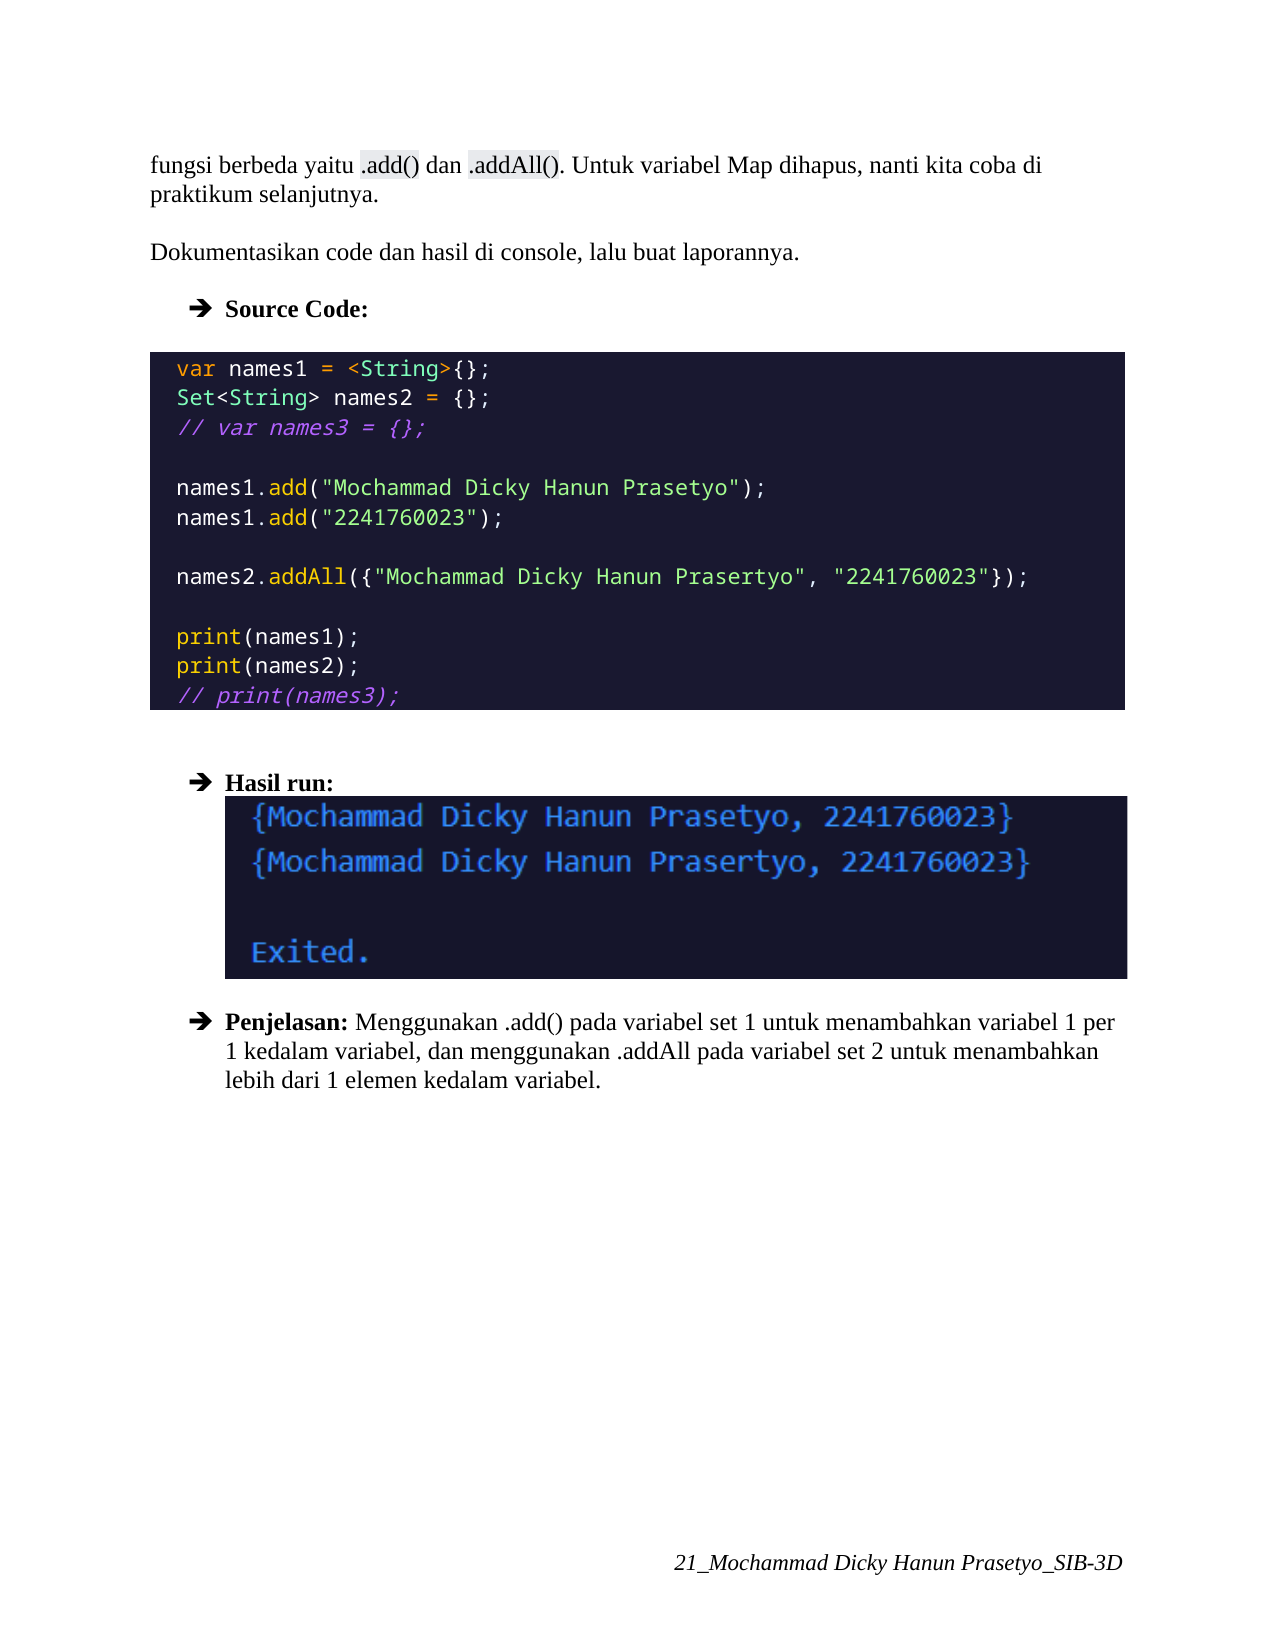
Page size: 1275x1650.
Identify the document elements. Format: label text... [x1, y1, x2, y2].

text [150, 150, 1125, 207]
text names1.add("2241760023"); [150, 501, 1125, 531]
text names1.add("Mochammad Dicky Hanun Prasetyo"); [150, 472, 1125, 501]
list Source Code: [187, 294, 1125, 323]
picture [225, 796, 1128, 979]
text print(names1); [150, 621, 1125, 650]
text Dokumentasikan code dan hasil di console, lalu buat laporannya. [150, 237, 1125, 265]
list Hasil run: [187, 768, 1125, 797]
text // print(names3); [150, 680, 1125, 710]
text Set<String> names2 = {}; [150, 382, 1125, 412]
text print(names2); [150, 650, 1125, 680]
text names2.addAll({"Mochammad Dicky Hanun Prasertyo", "2241760023"}); [150, 561, 1125, 591]
text // var names3 = {}; [150, 412, 1125, 442]
list Penjelasan: Menggunakan .add() pada variabel set 1 untuk menambahkan variabel 1 per 1 kedalam variabel, dan menggunakan .addAll pada variabel set 2 untuk menambahkan lebih dari 1 elemen kedalam variabel. [187, 1007, 1125, 1094]
text var names1 = <String>{}; [150, 352, 1125, 382]
